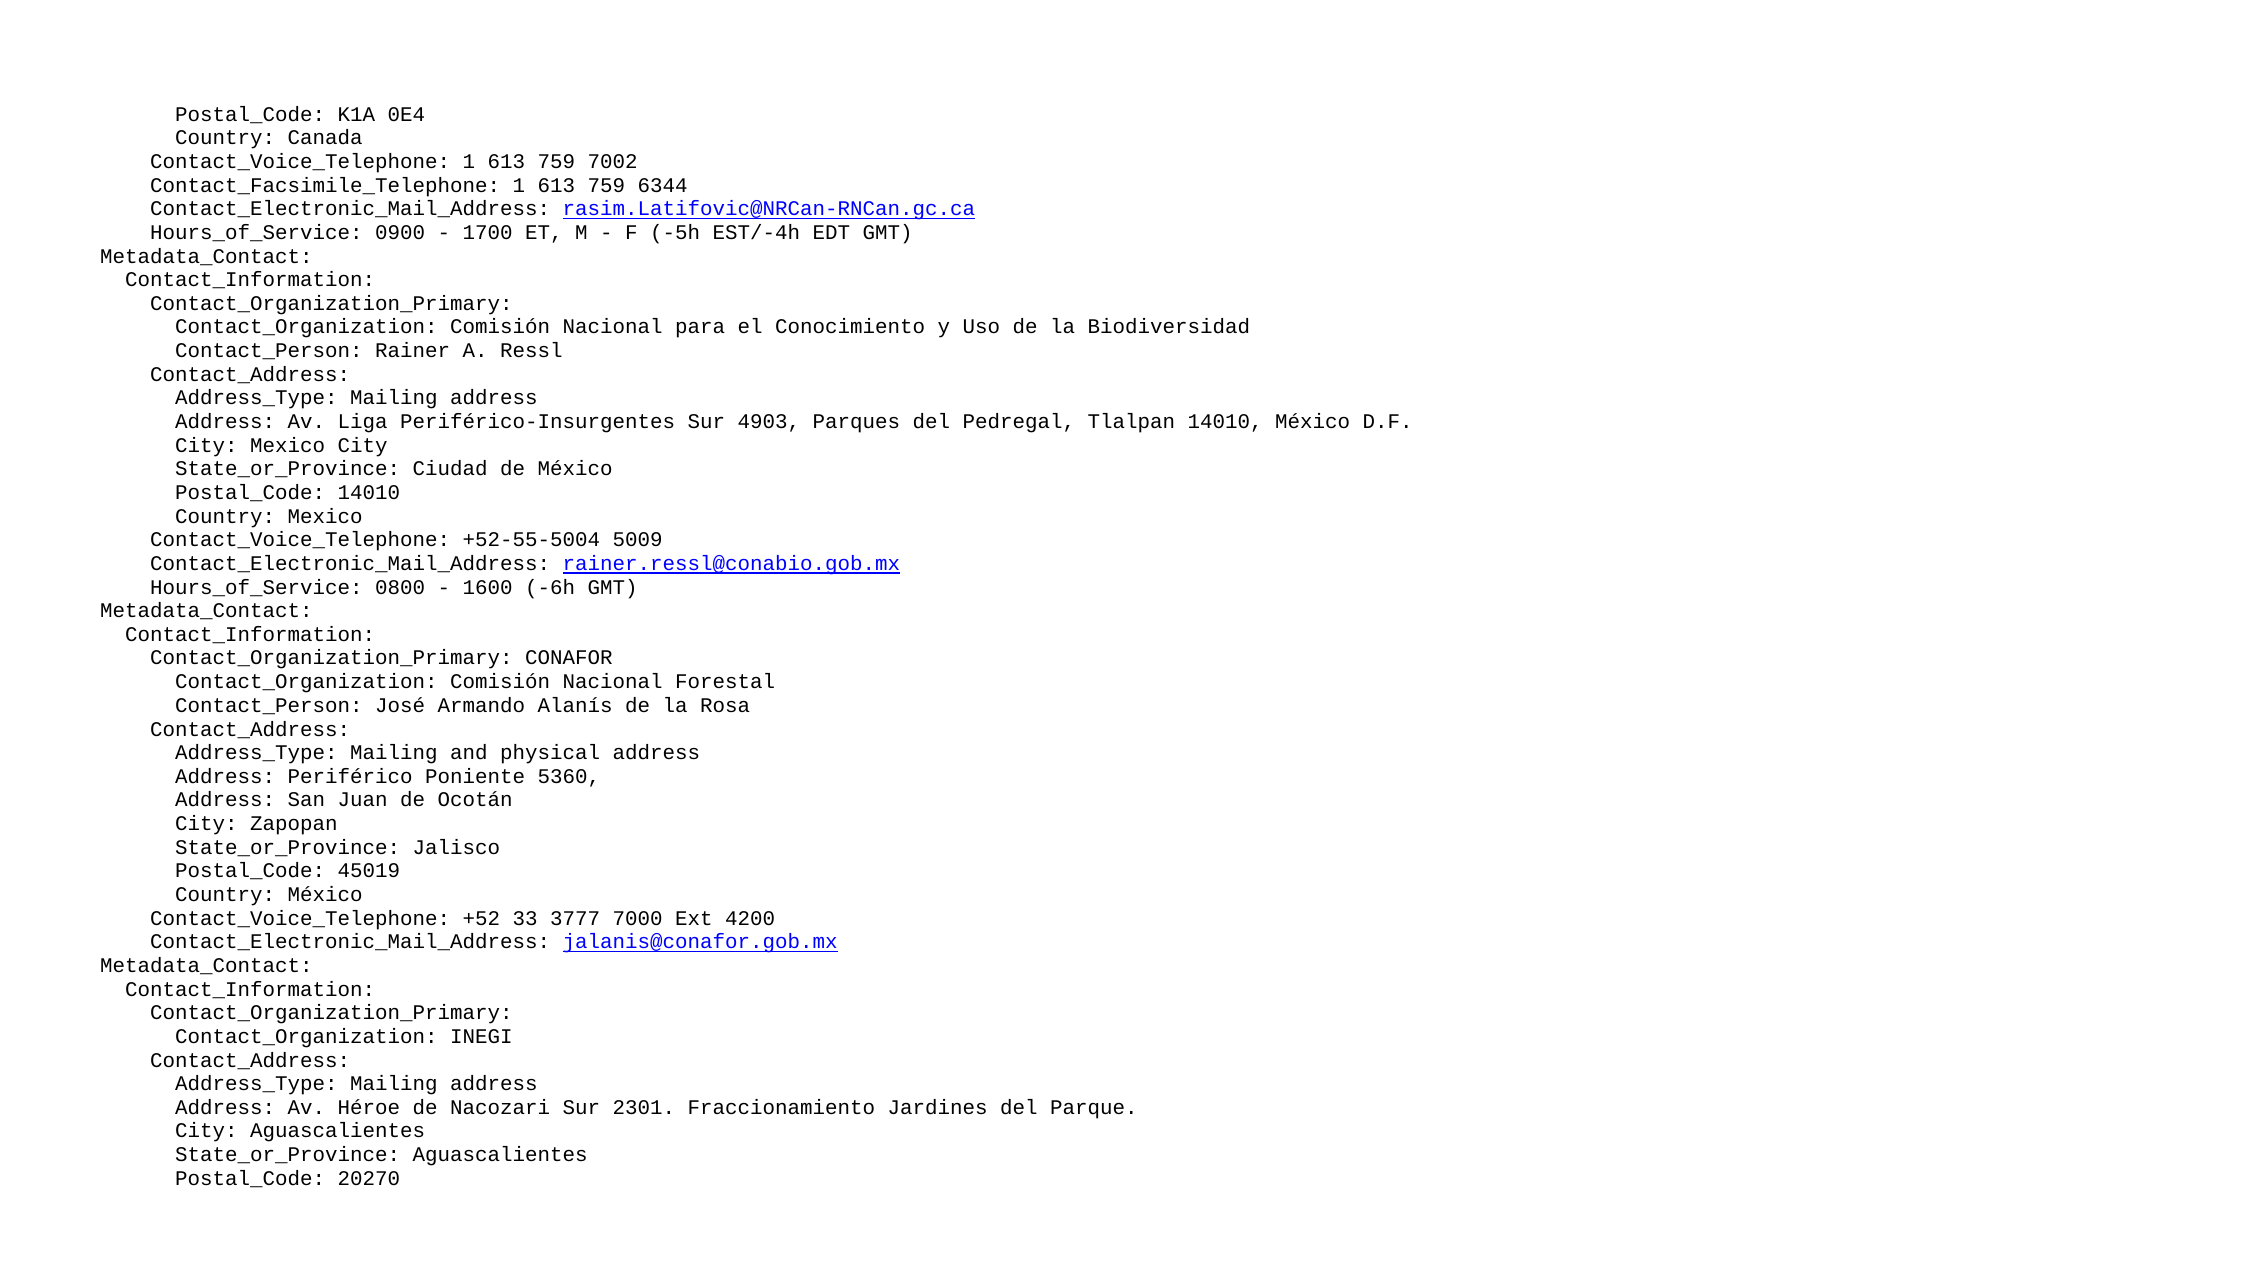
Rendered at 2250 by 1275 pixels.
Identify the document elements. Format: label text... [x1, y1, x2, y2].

text Contact_Address: [75, 1049, 1800, 1073]
text City: Aguascalientes [75, 1121, 1800, 1144]
text Contact_Organization: Comisión Nacional Forestal [75, 671, 1800, 695]
text Contact_Voice_Telephone: 1 613 759 7002 [75, 151, 1800, 175]
text Postal_Code: 45019 [75, 860, 1800, 884]
text Metadata_Contact: [75, 600, 1800, 624]
text State_or_Province: Jalisco [75, 837, 1800, 860]
text Contact_Facsimile_Telephone: 1 613 759 6344 [75, 175, 1800, 198]
text Country: Canada [75, 127, 1800, 151]
text Hours_of_Service: 0900 - 1700 ET, M - F (-5h EST/-4h EDT GMT) [75, 222, 1800, 246]
text Address: Av. Liga Periférico-Insurgentes Sur 4903, Parques del Pedregal, Tlalpan 14010, México D.F. [75, 411, 1800, 435]
text Contact_Organization: INEGI [75, 1026, 1800, 1049]
text Contact_Information: [75, 624, 1800, 648]
text State_or_Province: Ciudad de México [75, 458, 1800, 482]
text Contact_Organization_Primary: CONAFOR [75, 648, 1800, 671]
text Postal_Code: 20270 [75, 1168, 1800, 1191]
text Contact_Address: [75, 364, 1800, 387]
text City: Mexico City [75, 435, 1800, 458]
text Hours_of_Service: 0800 - 1600 (-6h GMT) [75, 577, 1800, 600]
text City: Zapopan [75, 813, 1800, 837]
text Postal_Code: 14010 [75, 482, 1800, 506]
text Contact_Information: [75, 979, 1800, 1002]
text Contact_Electronic_Mail_Address: rainer.ressl@conabio.gob.mx [75, 553, 1800, 577]
text Contact_Address: [75, 718, 1800, 742]
text Metadata_Contact: [75, 246, 1800, 269]
text Country: Mexico [75, 506, 1800, 529]
text Postal_Code: K1A 0E4 [75, 104, 1800, 127]
text Country: México [75, 884, 1800, 908]
text Contact_Person: José Armando Alanís de la Rosa [75, 695, 1800, 718]
text Address_Type: Mailing address [75, 1073, 1800, 1097]
text Address_Type: Mailing and physical address [75, 742, 1800, 766]
text Contact_Information: [75, 269, 1800, 293]
text Contact_Electronic_Mail_Address: jalanis@conafor.gob.mx [75, 931, 1800, 955]
text Contact_Organization_Primary: [75, 1002, 1800, 1026]
text Address: Periférico Poniente 5360, Address: San Juan de Ocotán [75, 766, 1800, 813]
text Contact_Organization_Primary: [75, 293, 1800, 317]
text Contact_Electronic_Mail_Address: rasim.Latifovic@NRCan-RNCan.gc.ca [75, 198, 1800, 222]
text State_or_Province: Aguascalientes [75, 1144, 1800, 1168]
text Contact_Voice_Telephone: +52-55-5004 5009 [75, 529, 1800, 553]
text Metadata_Contact: [75, 955, 1800, 979]
text Contact_Voice_Telephone: +52 33 3777 7000 Ext 4200 [75, 908, 1800, 931]
text Contact_Person: Rainer A. Ressl [75, 340, 1800, 364]
text Address_Type: Mailing address [75, 387, 1800, 411]
text Contact_Organization: Comisión Nacional para el Conocimiento y Uso de la Biodiversidad [75, 317, 1800, 340]
text Address: Av. Héroe de Nacozari Sur 2301. Fraccionamiento Jardines del Parque. [75, 1097, 1800, 1121]
